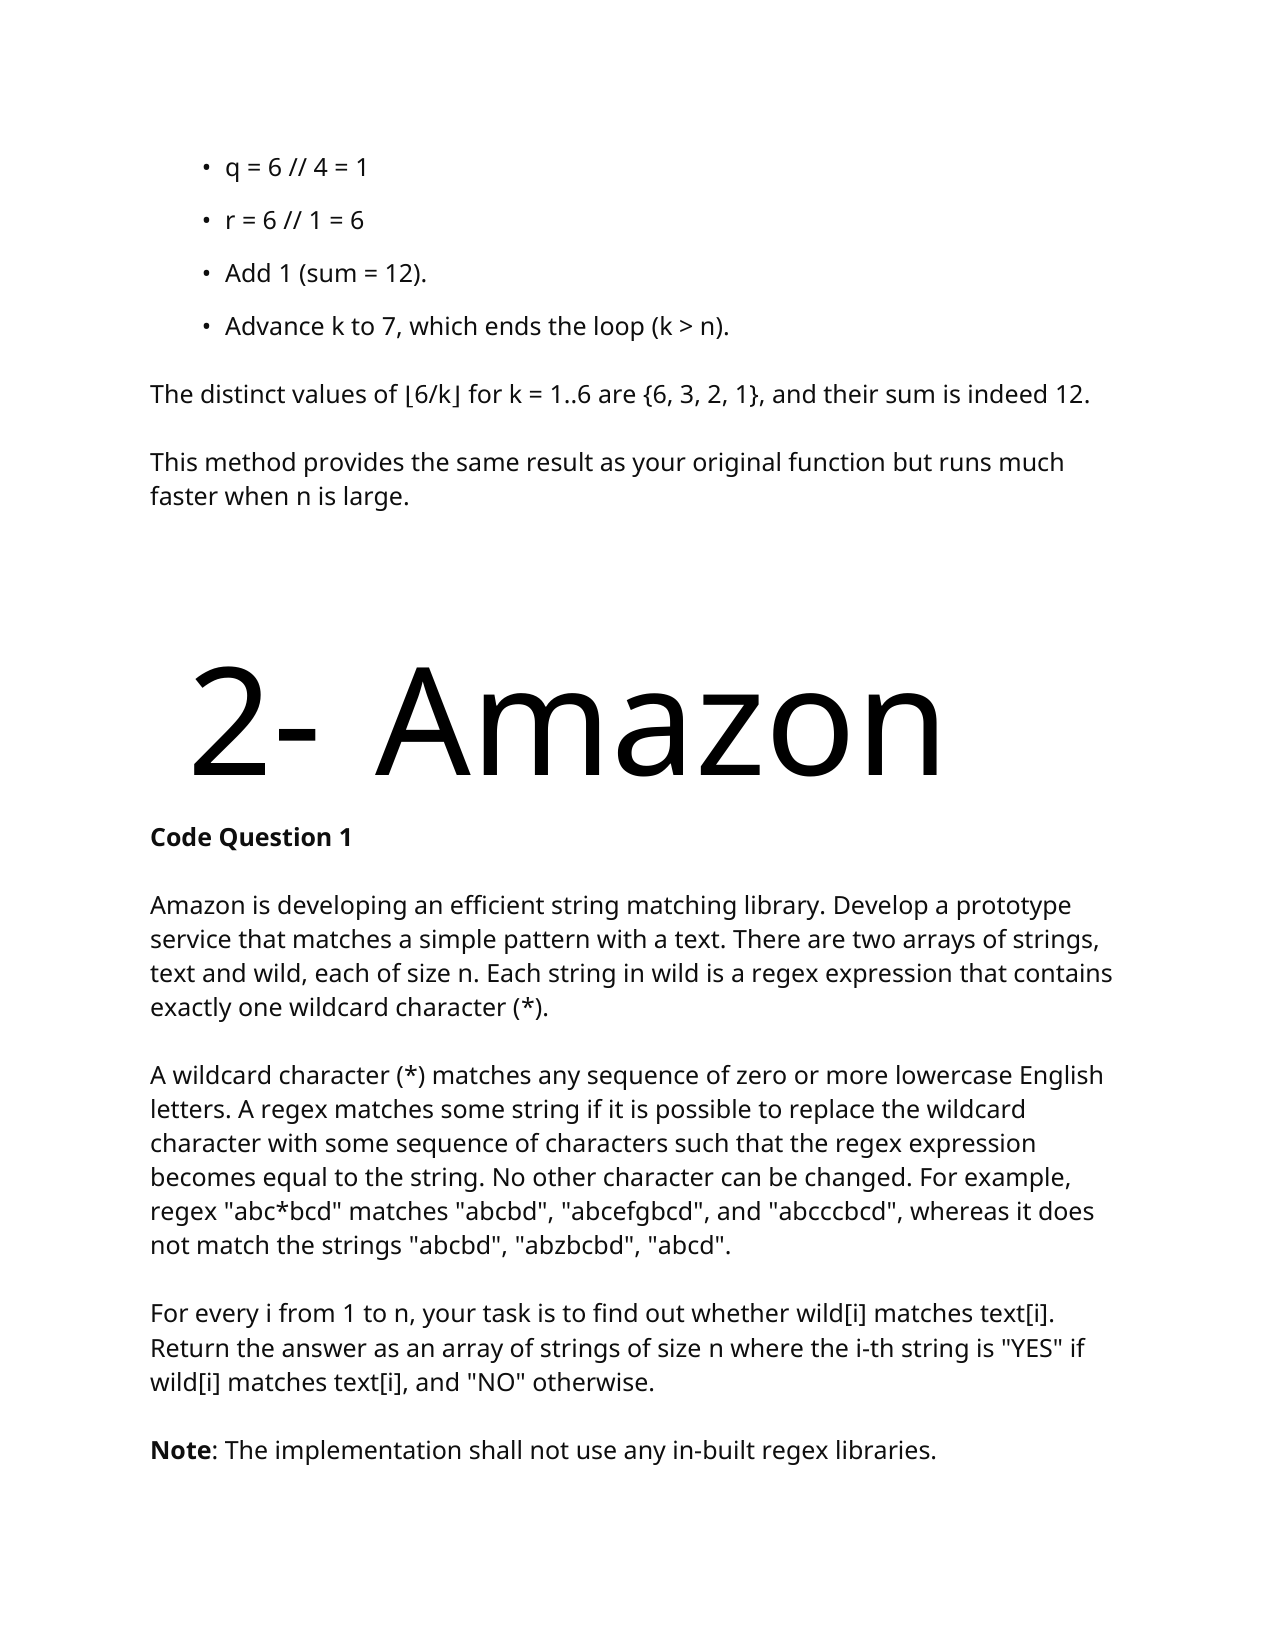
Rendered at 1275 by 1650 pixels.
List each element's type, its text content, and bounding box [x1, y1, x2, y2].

text • q = 6 // 4 = 1 [150, 150, 1125, 184]
text A wildcard character (*) matches any sequence of zero or more lowercase English letters. A regex matches some string if it is possible to replace the wildcard character with some sequence of characters such that the regex expression becomes equal to the string. No other character can be changed. For example, regex "abc*bcd" matches "abcbd", "abcefgbcd", and "abcccbcd", whereas it does not match the strings "abcbd", "abzbcbd", "abcd". [150, 1058, 1125, 1262]
text Code Question 1 [150, 819, 1125, 853]
text This method provides the same result as your original function but runs much faster when n is large. [150, 445, 1125, 513]
text • Advance k to 7, which ends the loop (k > n). [150, 308, 1125, 342]
text • Add 1 (sum = 12). [150, 256, 1125, 290]
text Amazon is developing an efficient string matching library. Develop a prototype service that matches a simple pattern with a text. There are two arrays of strings, text and wild, each of size n. Each string in wild is a regex expression that contains exactly one wildcard character (*). [150, 887, 1125, 1024]
text Note: The implementation shall not use any in-built regex libraries. [150, 1432, 1125, 1466]
text • r = 6 // 1 = 6 [150, 203, 1125, 237]
text For every i from 1 to n, your task is to find out whether wild[i] matches text[i]. Return the answer as an array of strings of size n where the i-th string is "YES" if wild[i] matches text[i], and "NO" otherwise. [150, 1296, 1125, 1398]
list Amazon [187, 615, 1125, 819]
text The distinct values of ⌊6/k⌋ for k = 1..6 are {6, 3, 2, 1}, and their sum is indeed 12. [150, 377, 1125, 411]
